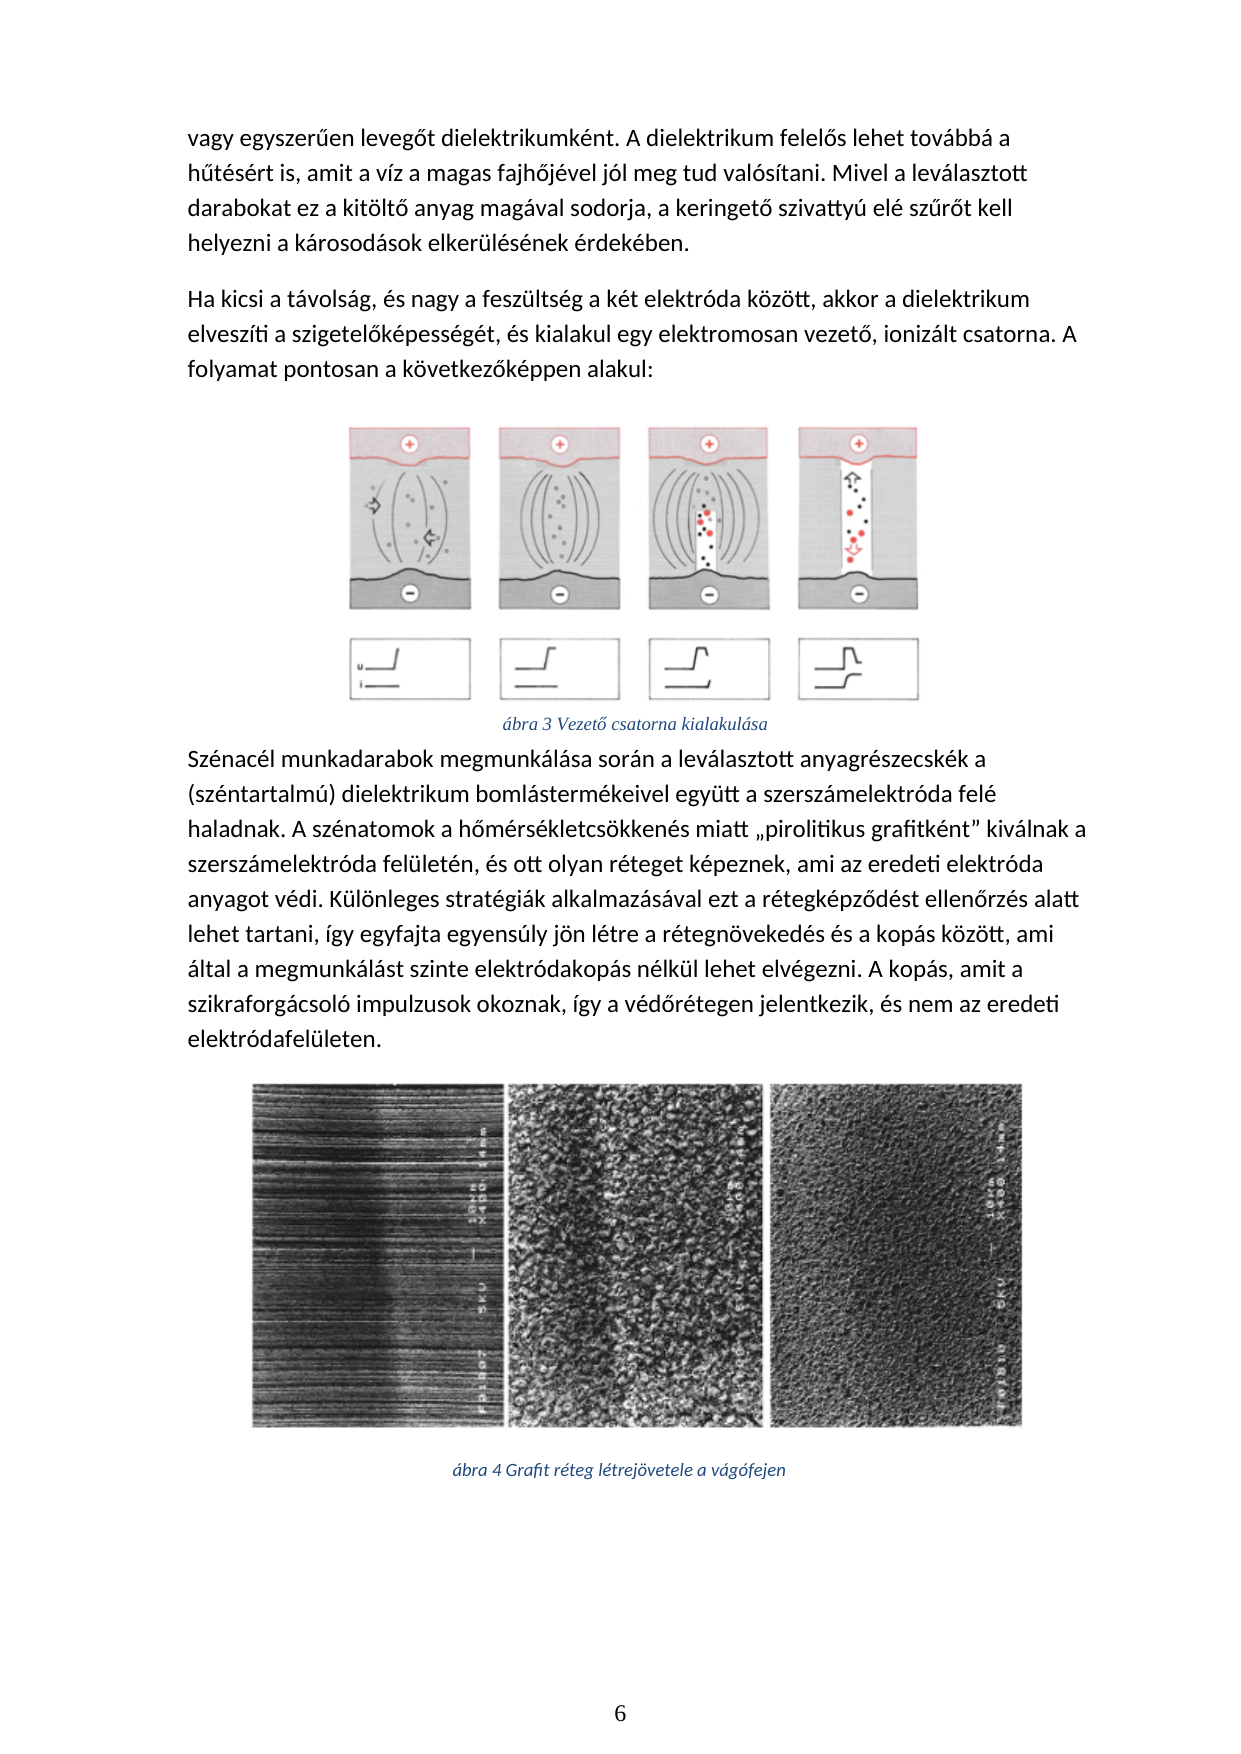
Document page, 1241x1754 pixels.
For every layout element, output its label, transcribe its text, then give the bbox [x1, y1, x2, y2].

text ábra 4 Grafit réteg létrejövetele a vágófejen [150, 1458, 1090, 1481]
picture [248, 1078, 1030, 1434]
text Ha kicsi a távolság, és nagy a feszültség a két elektróda között, akkor a dielektrikum elveszíti a szigetelőképességét, és kialakul egy elektromosan vezető, ionizált csatorna. A folyamat pontosan a következőképpen alakul: [187, 283, 1090, 383]
picture [341, 422, 931, 704]
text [187, 122, 1090, 257]
